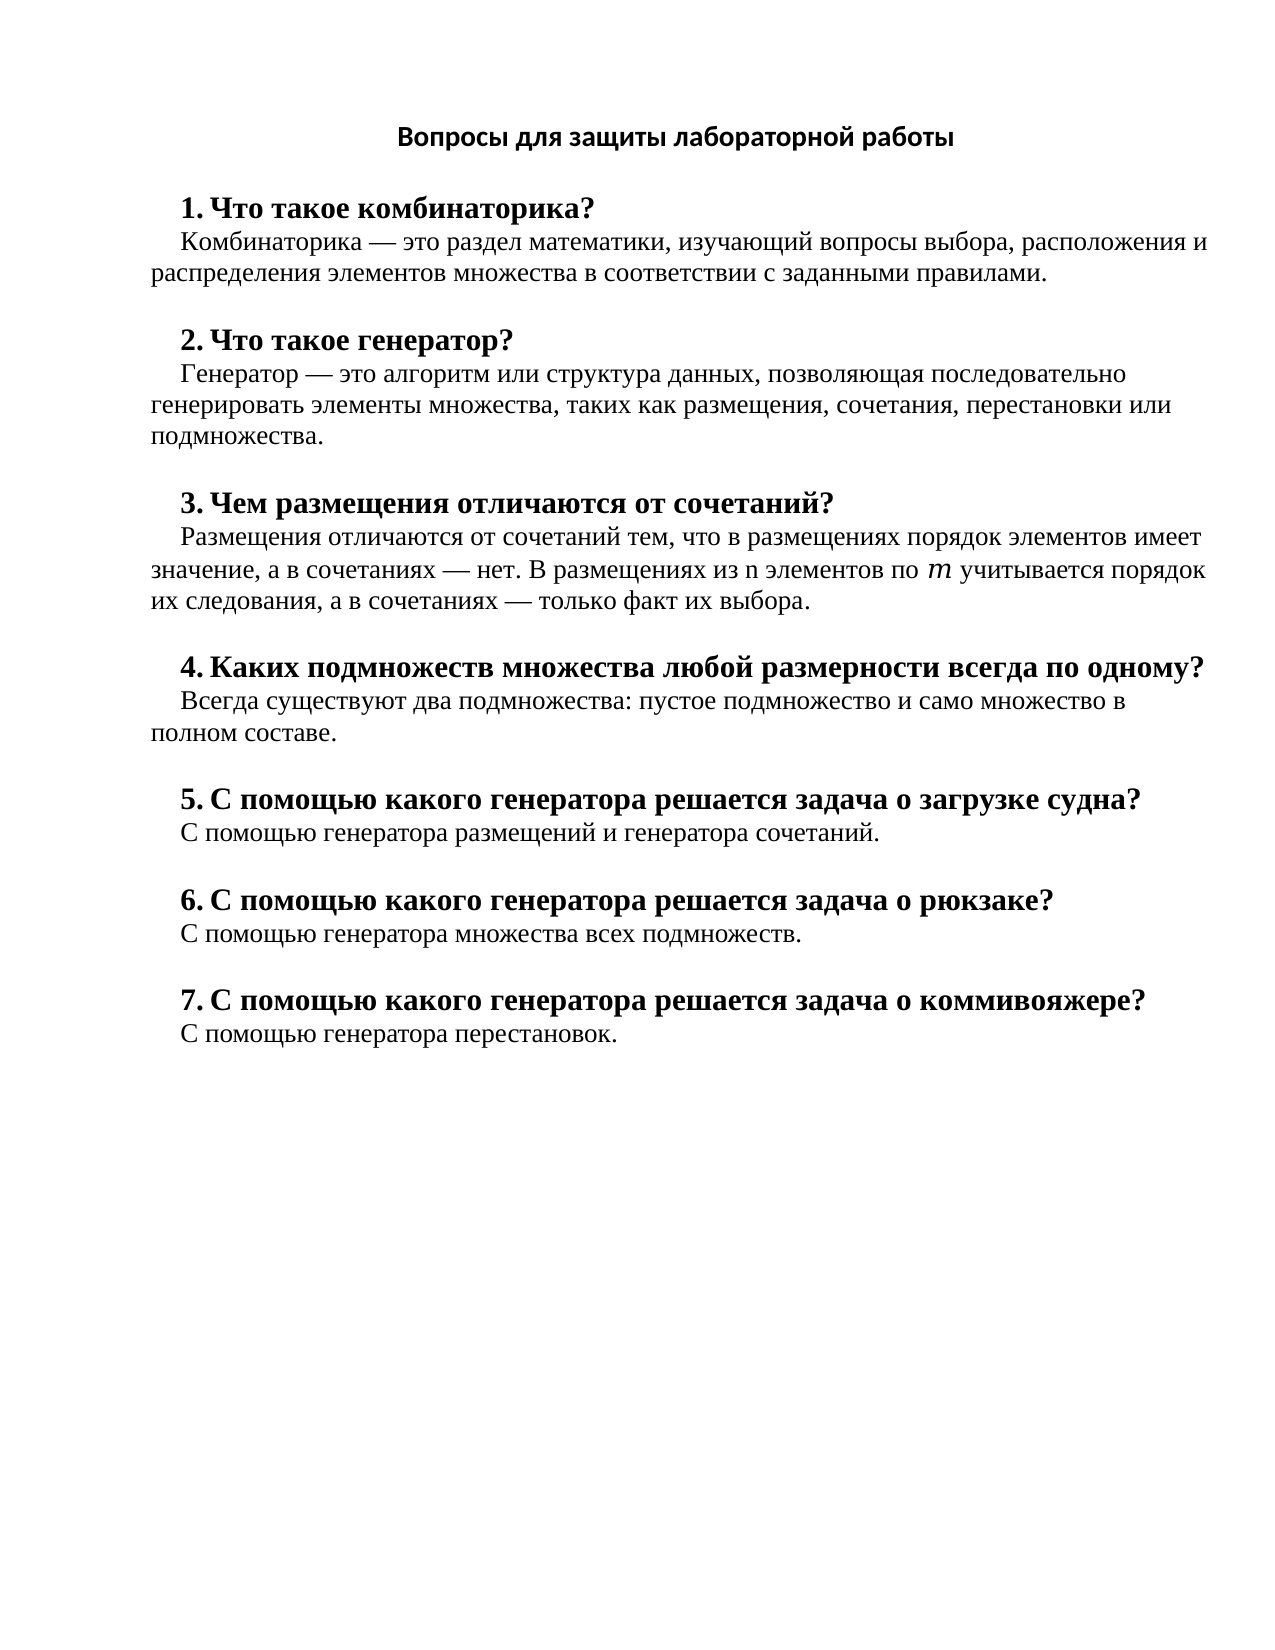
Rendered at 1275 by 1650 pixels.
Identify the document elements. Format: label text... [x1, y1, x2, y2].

list Генератор — это алгоритм или структура данных, позволяющая последовательно генерировать элементы множества, таких как размещения, сочетания, перестановки или подмножества​. [151, 357, 1216, 451]
list С помощью какого генератора решается задача о загрузке судна? [151, 780, 1216, 816]
list Комбинаторика — это раздел математики, изучающий вопросы выбора, расположения и распределения элементов множества в соответствии с заданными правилами. [151, 225, 1216, 288]
list Размещения отличаются от сочетаний тем, что в размещениях порядок элементов имеет значение, а в сочетаниях — нет. В размещениях из n элементов по 𝑚 учитывается порядок их следования, а в сочетаниях — только факт их выбора​. [151, 520, 1216, 615]
list С помощью какого генератора решается задача о рюкзаке? [151, 881, 1216, 917]
list Что такое генератор? [151, 321, 1216, 357]
list Что такое комбинаторика? [151, 189, 1216, 225]
text С помощью генератора множества всех подмножеств. [151, 917, 1216, 948]
text С помощью генератора перестановок. [151, 1017, 1216, 1049]
text Вопросы для защиты лабораторной работы [136, 118, 1216, 154]
list Каких подмножеств множества любой размерности всегда по одному? [151, 648, 1216, 684]
list Чем размещения отличаются от сочетаний? [151, 484, 1216, 520]
list С помощью какого генератора решается задача о коммивояжере? [151, 982, 1216, 1017]
text С помощью генератора размещений и генератора сочетаний. [151, 816, 1216, 847]
list Всегда существуют два подмножества: пустое подмножество и само множество в полном составе​. [151, 684, 1216, 747]
